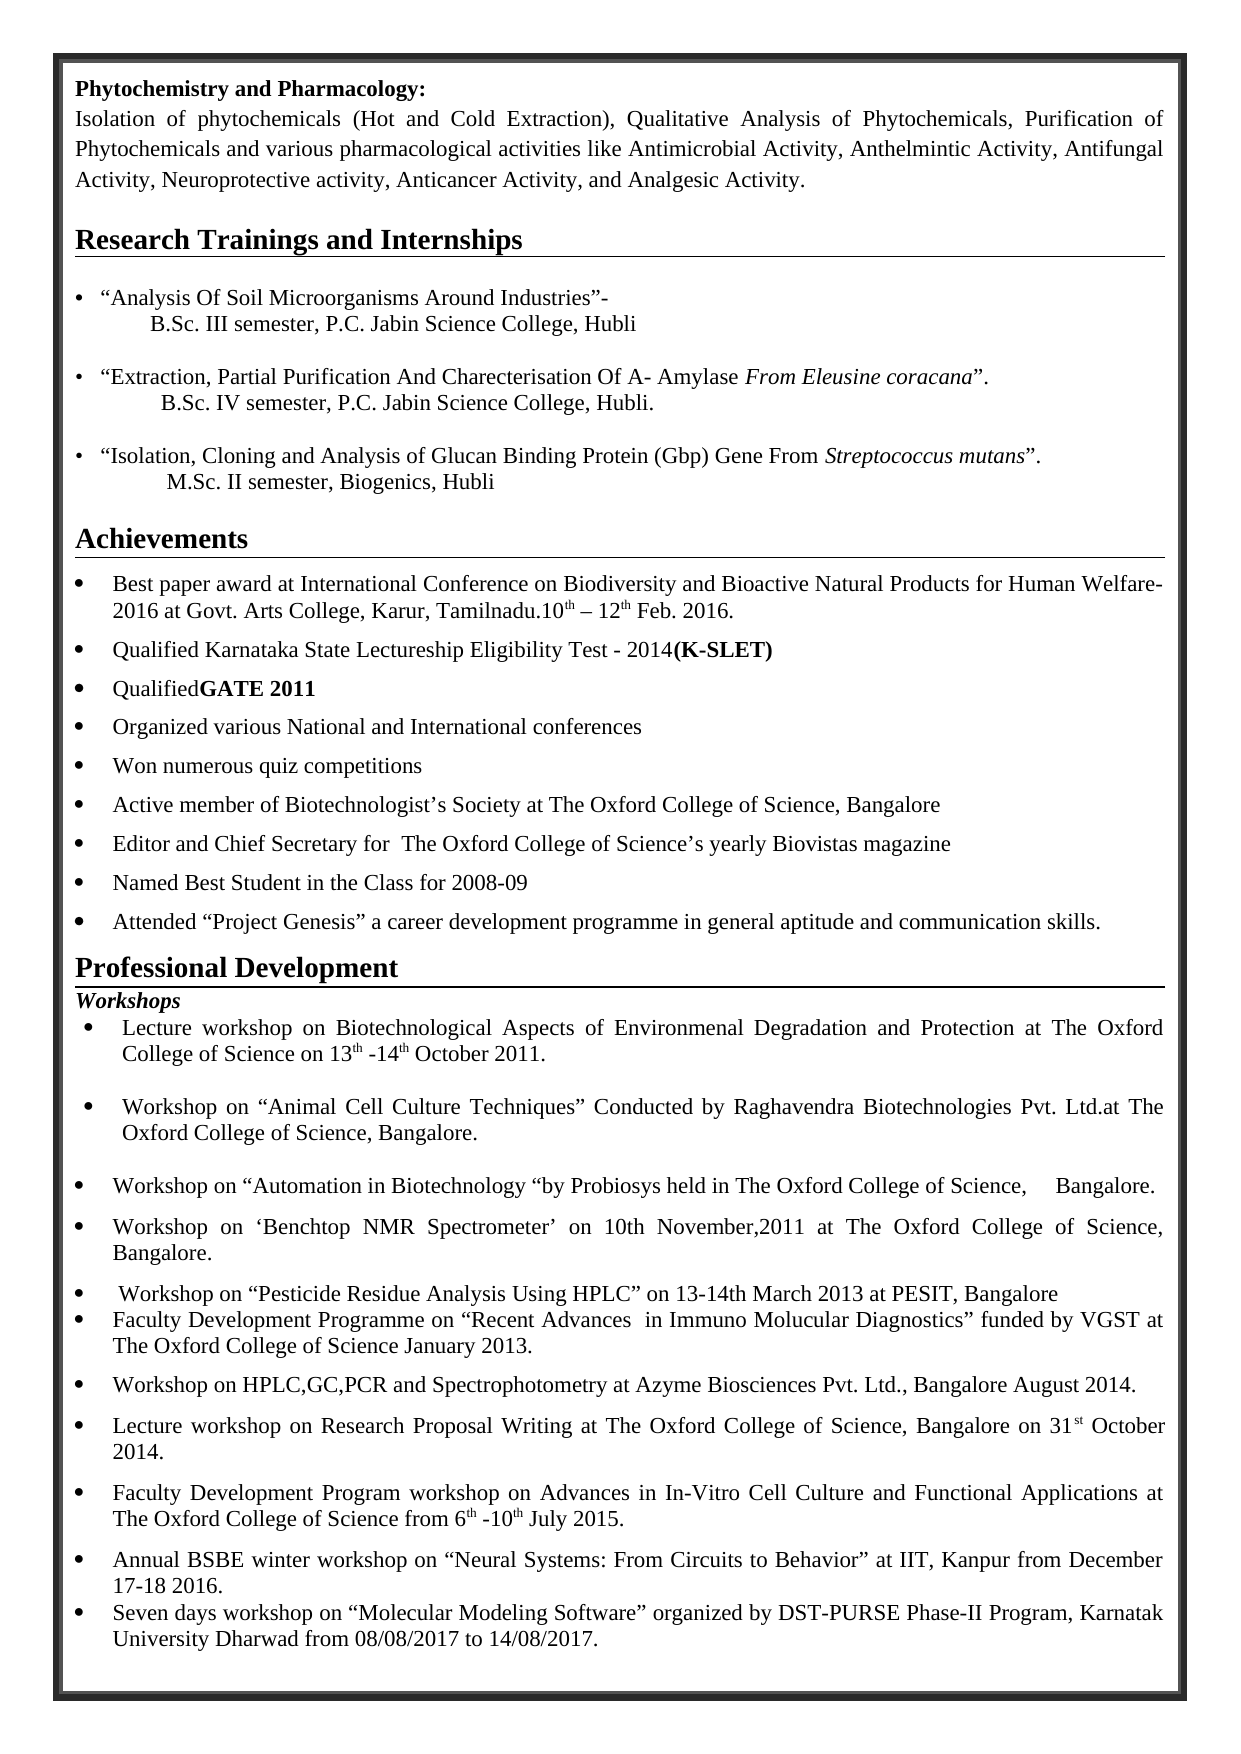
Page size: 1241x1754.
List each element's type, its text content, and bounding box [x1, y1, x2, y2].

list Faculty Development Programme on “Recent Advances in Immuno Molucular Diagnostics” funded by VGST at The Oxford College of Science January 2013. [75, 1306, 1165, 1359]
text • “Analysis Of Soil Microorganisms Around Industries”- [75, 284, 1165, 310]
list Workshop on “Animal Cell Culture Techniques” Conducted by Raghavendra Biotechnologies Pvt. Ltd.at The Oxford College of Science, Bangalore. [84, 1093, 1165, 1146]
text • “Isolation, Cloning and Analysis of Glucan Binding Protein (Gbp) Gene From Streptococcus mutans”. [75, 442, 1165, 468]
text Isolation of phytochemicals (Hot and Cold Extraction), Qualitative Analysis of Phytochemicals, Purification of Phytochemicals and various pharmacological activities like Antimicrobial Activity, Anthelmintic Activity, Antifungal Activity, Neuroprotective activity, Anticancer Activity, and Analgesic Activity. [75, 105, 1165, 192]
list Lecture workshop on Research Proposal Writing at The Oxford College of Science, Bangalore on 31st October 2014. [75, 1412, 1165, 1464]
list Attended “Project Genesis” a career development programme in general aptitude and communication skills. [75, 908, 1165, 934]
list Workshop on ‘Benchtop NMR Spectrometer’ on 10th November,2011 at The Oxford College of Science, Bangalore. [75, 1213, 1165, 1266]
list Workshop on “Automation in Biotechnology “by Probiosys held in The Oxford College of Science, Bangalore. [75, 1172, 1165, 1198]
list Organized various National and International conferences [75, 713, 1165, 740]
list Editor and Chief Secretary for The Oxford College of Science’s yearly Biovistas magazine [75, 830, 1165, 856]
text B.Sc. IV semester, P.C. Jabin Science College, Hubli. [75, 389, 1165, 415]
text Achievements [75, 521, 1165, 557]
list Lecture workshop on Biotechnological Aspects of Environmenal Degradation and Protection at The Oxford College of Science on 13th -14th October 2011. [84, 1014, 1165, 1067]
list Named Best Student in the Class for 2008-09 [75, 869, 1165, 895]
list Workshop on “Pesticide Residue Analysis Using HPLC” on 13-14th March 2013 at PESIT, Bangalore [75, 1280, 1165, 1306]
text M.Sc. II semester, Biogenics, Hubli [75, 468, 1165, 494]
text Phytochemistry and Pharmacology: [75, 75, 1165, 101]
list QualifiedGATE 2011 [75, 674, 1165, 701]
text Research Trainings and Internships [75, 222, 1165, 256]
list Workshop on HPLC,GC,PCR and Spectrophotometry at Azyme Biosciences Pvt. Ltd., Bangalore August 2014. [75, 1371, 1165, 1397]
list Annual BSBE winter workshop on “Neural Systems: From Circuits to Behavior” at IIT, Kanpur from December 17-18 2016. [75, 1546, 1165, 1598]
text B.Sc. III semester, P.C. Jabin Science College, Hubli [75, 310, 1165, 336]
list Best paper award at International Conference on Biodiversity and Bioactive Natural Products for Human Welfare- 2016 at Govt. Arts College, Karur, Tamilnadu.10th – 12th Feb. 2016. [75, 571, 1165, 623]
list Seven days workshop on “Molecular Modeling Software” organized by DST-PURSE Phase-II Program, Karnatak University Dharwad from 08/08/2017 to 14/08/2017. [75, 1598, 1165, 1651]
text Professional Development [75, 950, 1165, 986]
list Active member of Biotechnologist’s Society at The Oxford College of Science, Bangalore [75, 791, 1165, 817]
text • “Extraction, Partial Purification And Charecterisation Of Α- Amylase From Eleusine coracana”. [75, 363, 1165, 389]
list Qualified Karnataka State Lectureship Eligibility Test - 2014(K-SLET) [75, 636, 1165, 662]
list Won numerous quiz competitions [75, 752, 1165, 779]
list Faculty Development Program workshop on Advances in In-Vitro Cell Culture and Functional Applications at The Oxford College of Science from 6th -10th July 2015. [75, 1479, 1165, 1531]
text Workshops [75, 988, 1165, 1014]
